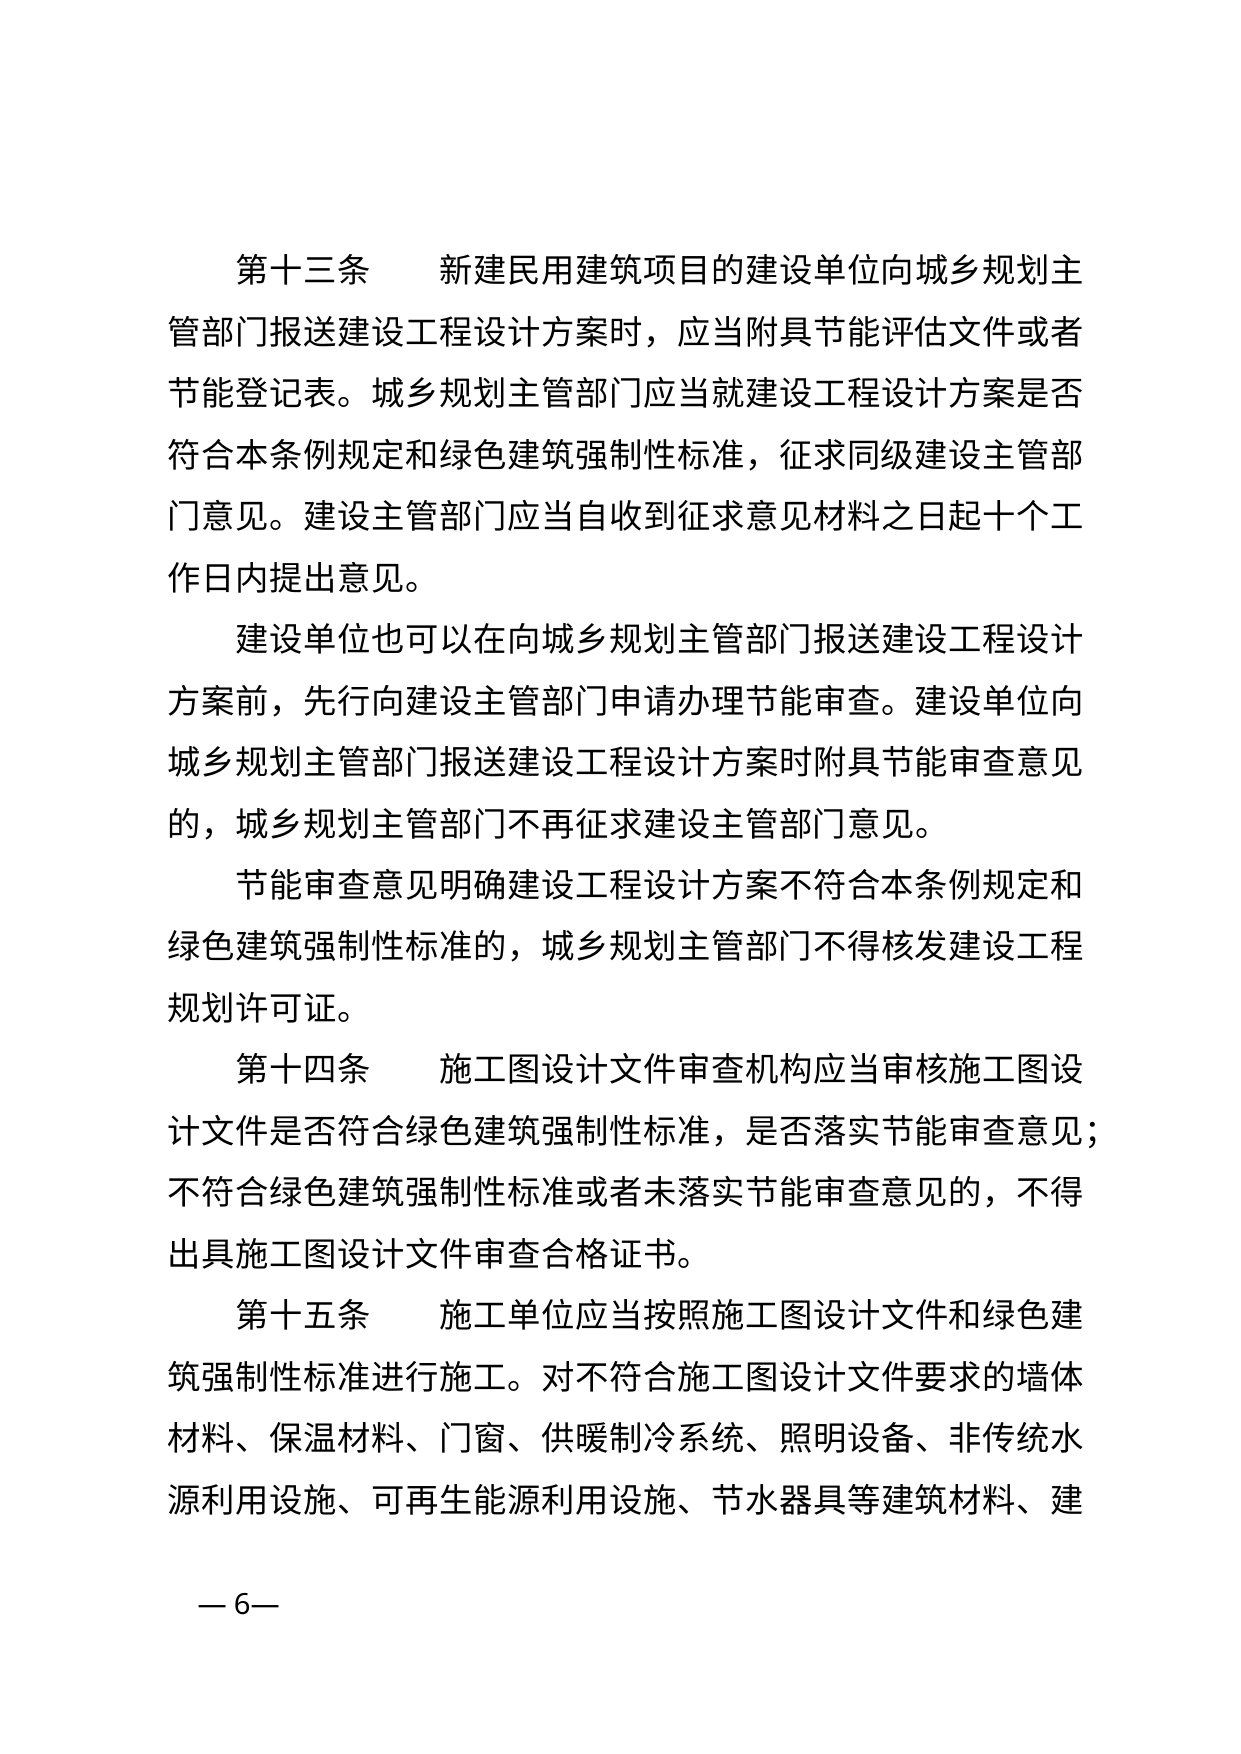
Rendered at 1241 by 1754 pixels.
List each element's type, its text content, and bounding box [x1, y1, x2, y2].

text 第十三条 新建民用建筑项目的建设单位向城乡规划主管部门报送建设工程设计方案时，应当附具节能评估文件或者节能登记表。城乡规划主管部门应当就建设工程设计方案是否符合本条例规定和绿色建筑强制性标准，征求同级建设主管部门意见。建设主管部门应当自收到征求意见材料之日起十个工作日内提出意见。 [168, 238, 1084, 606]
text 建设单位也可以在向城乡规划主管部门报送建设工程设计方案前，先行向建设主管部门申请办理节能审查。建设单位向城乡规划主管部门报送建设工程设计方案时附具节能审查意见的，城乡规划主管部门不再征求建设主管部门意见。 [168, 606, 1084, 852]
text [168, 1282, 1084, 1528]
text 节能审查意见明确建设工程设计方案不符合本条例规定和绿色建筑强制性标准的，城乡规划主管部门不得核发建设工程规划许可证。 [168, 852, 1084, 1037]
text 第十四条 施工图设计文件审查机构应当审核施工图设计文件是否符合绿色建筑强制性标准，是否落实节能审查意见；不符合绿色建筑强制性标准或者未落实节能审查意见的，不得出具施工图设计文件审查合格证书。 [168, 1037, 1084, 1282]
